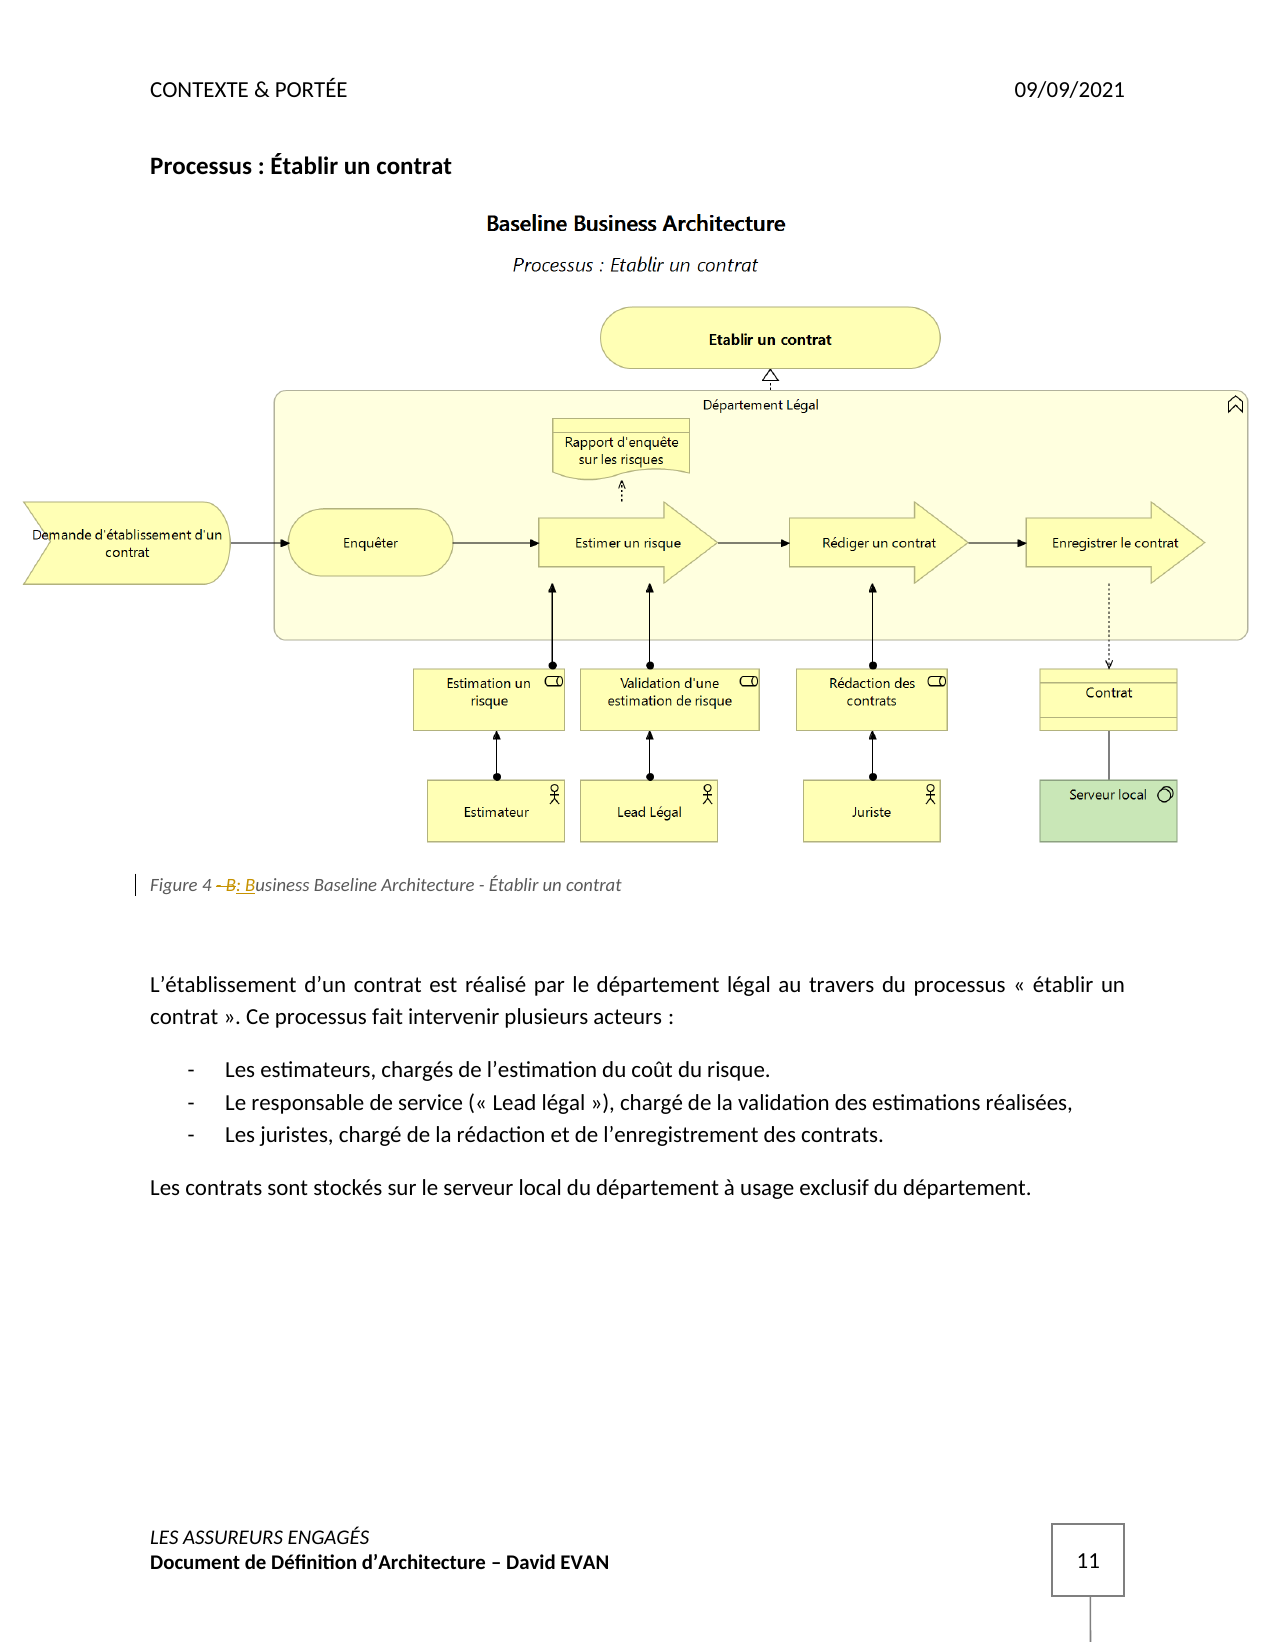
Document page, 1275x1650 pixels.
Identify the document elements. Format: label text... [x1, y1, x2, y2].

text L’établissement d’un contrat est réalisé par le département légal au travers du processus « établir un contrat ». Ce processus fait intervenir plusieurs acteurs : [150, 970, 1125, 1031]
subtitle Processus : Établir un contrat [150, 150, 1125, 181]
list Les estimateurs, chargés de l’estimation du coût du risque. [187, 1056, 1125, 1083]
text Figure 4 usiness Baseline Architecture - Établir un contrat [150, 873, 1125, 896]
list Les juristes, chargé de la rédaction et de l’enregistrement des contrats. [187, 1120, 1125, 1148]
list Le responsable de service (« Lead légal »), chargé de la validation des estimations réalisées, [187, 1088, 1125, 1116]
text Les contrats sont stockés sur le serveur local du département à usage exclusif du département. [150, 1173, 1125, 1201]
picture [17, 189, 1255, 849]
